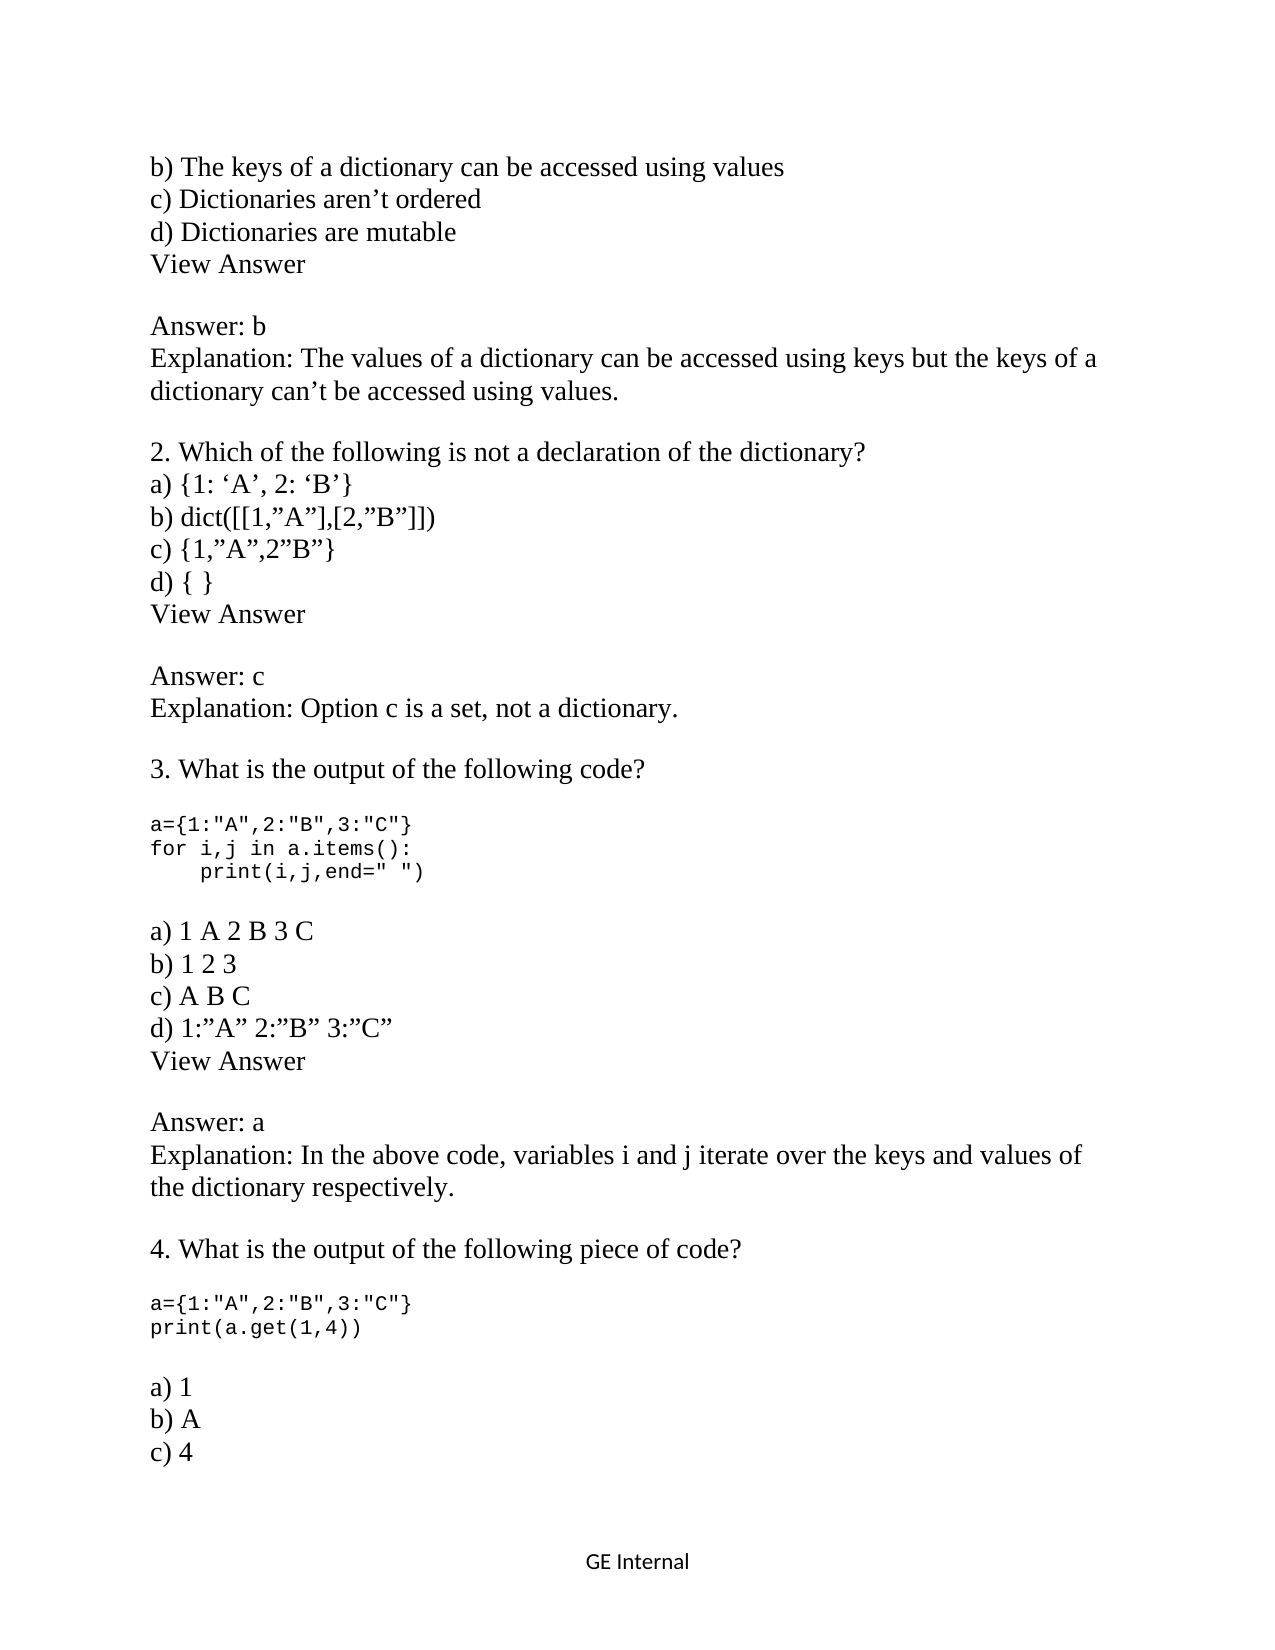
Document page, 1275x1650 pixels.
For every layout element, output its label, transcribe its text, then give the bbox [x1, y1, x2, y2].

text Answer: b Explanation: The values of a dictionary can be accessed using keys but the keys of a dictionary can’t be accessed using values. [150, 309, 1125, 406]
text a={1:"A",2:"B",3:"C"} [150, 814, 1125, 838]
text 3. What is the output of the following code? [150, 753, 1125, 785]
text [150, 150, 1125, 279]
text Answer: a Explanation: In the above code, variables i and j iterate over the keys and values of the dictionary respectively. [150, 1105, 1125, 1203]
text 2. Which of the following is not a declaration of the dictionary? a) {1: ‘A’, 2: ‘B’} b) dict([[1,”A”],[2,”B”]]) c) {1,”A”,2”B”} d) { } View Answer [150, 435, 1125, 629]
text Answer: c Explanation: Option c is a set, not a dictionary. [150, 659, 1125, 723]
text print(i,j,end=" ") [150, 861, 1125, 885]
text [150, 1370, 1125, 1467]
text a={1:"A",2:"B",3:"C"} [150, 1293, 1125, 1317]
text 4. What is the output of the following piece of code? [150, 1232, 1125, 1264]
text print(a.get(1,4)) [150, 1317, 1125, 1341]
text a) 1 A 2 B 3 C b) 1 2 3 c) A B C d) 1:”A” 2:”B” 3:”C” View Answer [150, 914, 1125, 1076]
text for i,j in a.items(): [150, 838, 1125, 861]
